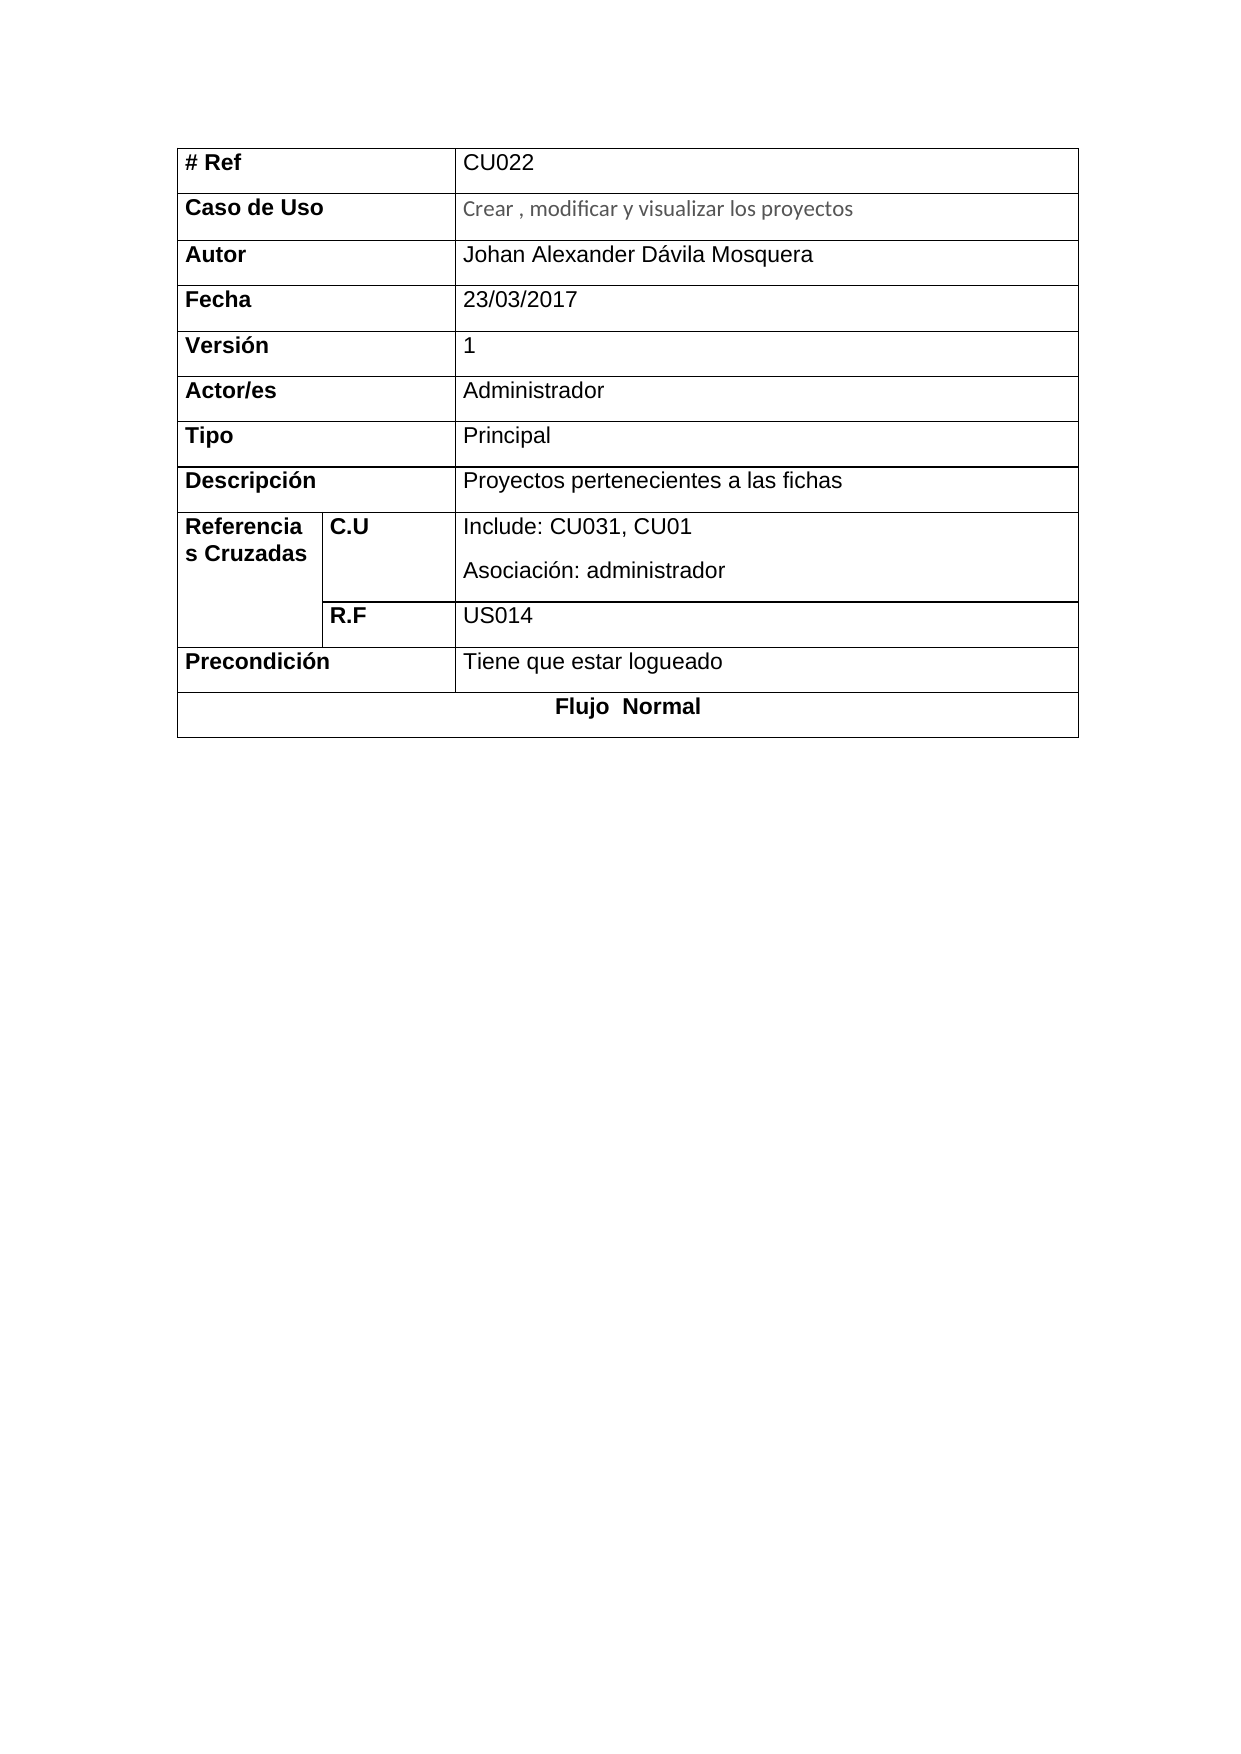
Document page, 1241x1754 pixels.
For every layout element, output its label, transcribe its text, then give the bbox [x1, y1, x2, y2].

table_cell Principal [456, 422, 1078, 466]
table_cell Johan Alexander Dávila Mosquera [456, 241, 1078, 285]
table_cell Flujo Normal [178, 693, 1078, 737]
table_cell Tiene que estar logueado [456, 648, 1078, 692]
table_cell C.U [323, 513, 455, 601]
table_cell Descripción [178, 468, 455, 512]
table_cell Crear , modificar y visualizar los proyectos [456, 194, 1078, 240]
table_cell R.F [323, 603, 455, 647]
table_cell Actor/es [178, 377, 455, 421]
table_cell Precondición [178, 648, 455, 692]
table_cell Fecha [178, 286, 455, 331]
table_cell Include: CU031, CU01 Asociación: administrador [456, 513, 1078, 601]
table_cell Versión [178, 332, 455, 376]
table_header # Ref [178, 149, 455, 193]
table_cell Proyectos pertenecientes a las fichas [456, 468, 1078, 512]
table_cell Caso de Uso [178, 194, 455, 240]
table_cell Autor [178, 241, 455, 285]
table_cell US014 [456, 603, 1078, 647]
table_cell 1 [456, 332, 1078, 376]
table_cell 23/03/2017 [456, 286, 1078, 331]
table_cell Administrador [456, 377, 1078, 421]
table_cell Referencias Cruzadas [178, 513, 322, 647]
table_cell Tipo [178, 422, 455, 466]
table_header CU022 [456, 149, 1078, 193]
